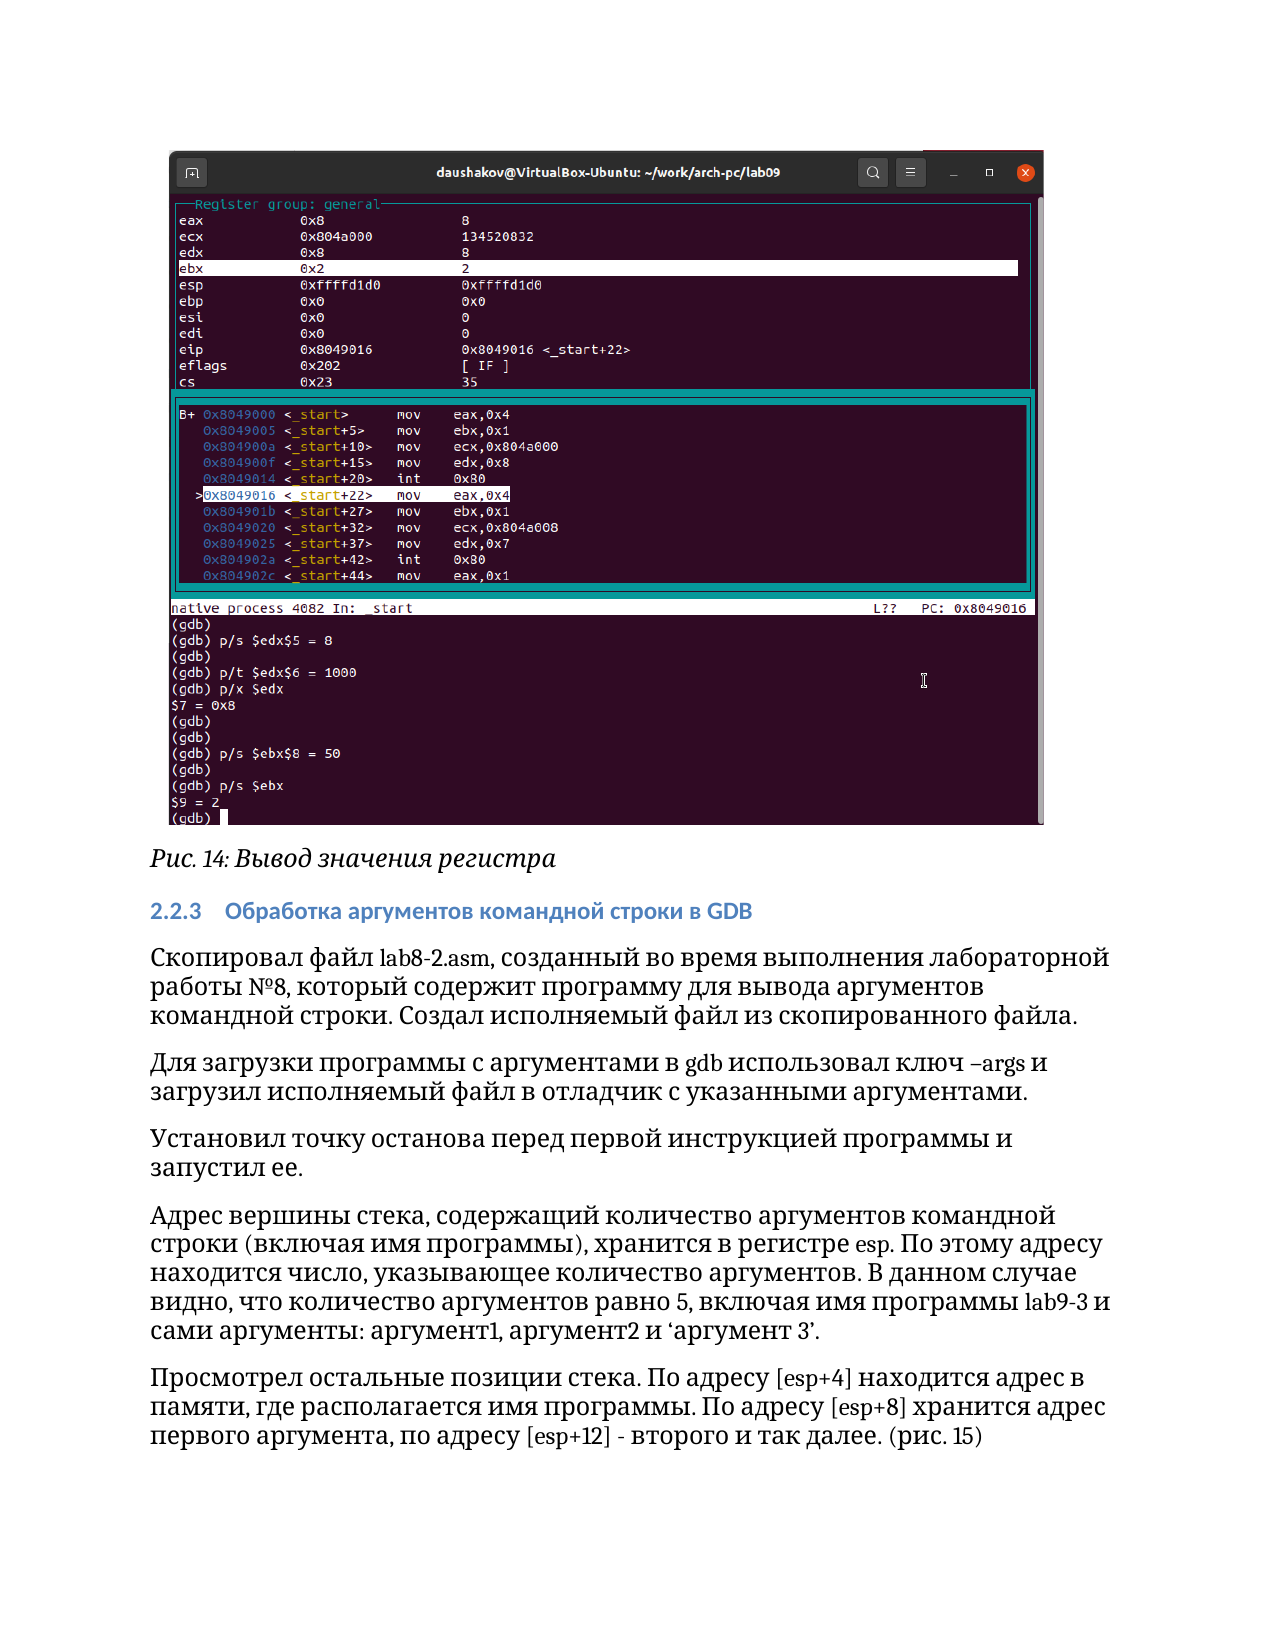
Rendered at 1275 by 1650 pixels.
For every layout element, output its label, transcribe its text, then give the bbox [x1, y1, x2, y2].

text Рис. 14: Вывод значения регистра [150, 845, 1125, 874]
picture [168, 150, 1044, 825]
text Скопировал файл lab8-2.asm, созданный во время выполнения лабораторной работы №8, который содержит программу для вывода аргументов командной строки. Создал исполняемый файл из скопированного файла. [150, 944, 1125, 1030]
text Для загрузки программы с аргументами в gdb использовал ключ –args и загрузил исполняемый файл в отладчик с указанными аргументами. [150, 1049, 1125, 1107]
subtitle 2.2.3 Обработка аргументов командной строки в GDB [150, 895, 1125, 925]
text Установил точку останова перед первой инструкцией программы и запустил ее. [150, 1125, 1125, 1183]
text Просмотрел остальные позиции стека. По адресу [esp+4] находится адрес в памяти, где располагается имя программы. По адресу [esp+8] хранится адрес первого аргумента, по адресу [esp+12] - второго и так далее. (рис. 15) [150, 1364, 1125, 1450]
text Адрес вершины стека, содержащий количество аргументов командной строки (включая имя программы), хранится в регистре esp. По этому адресу находится число, указывающее количество аргументов. В данном случае видно, что количество аргументов равно 5, включая имя программы lab9-3 и сами аргументы: аргумент1, аргумент2 и ‘аргумент 3’. [150, 1202, 1125, 1345]
